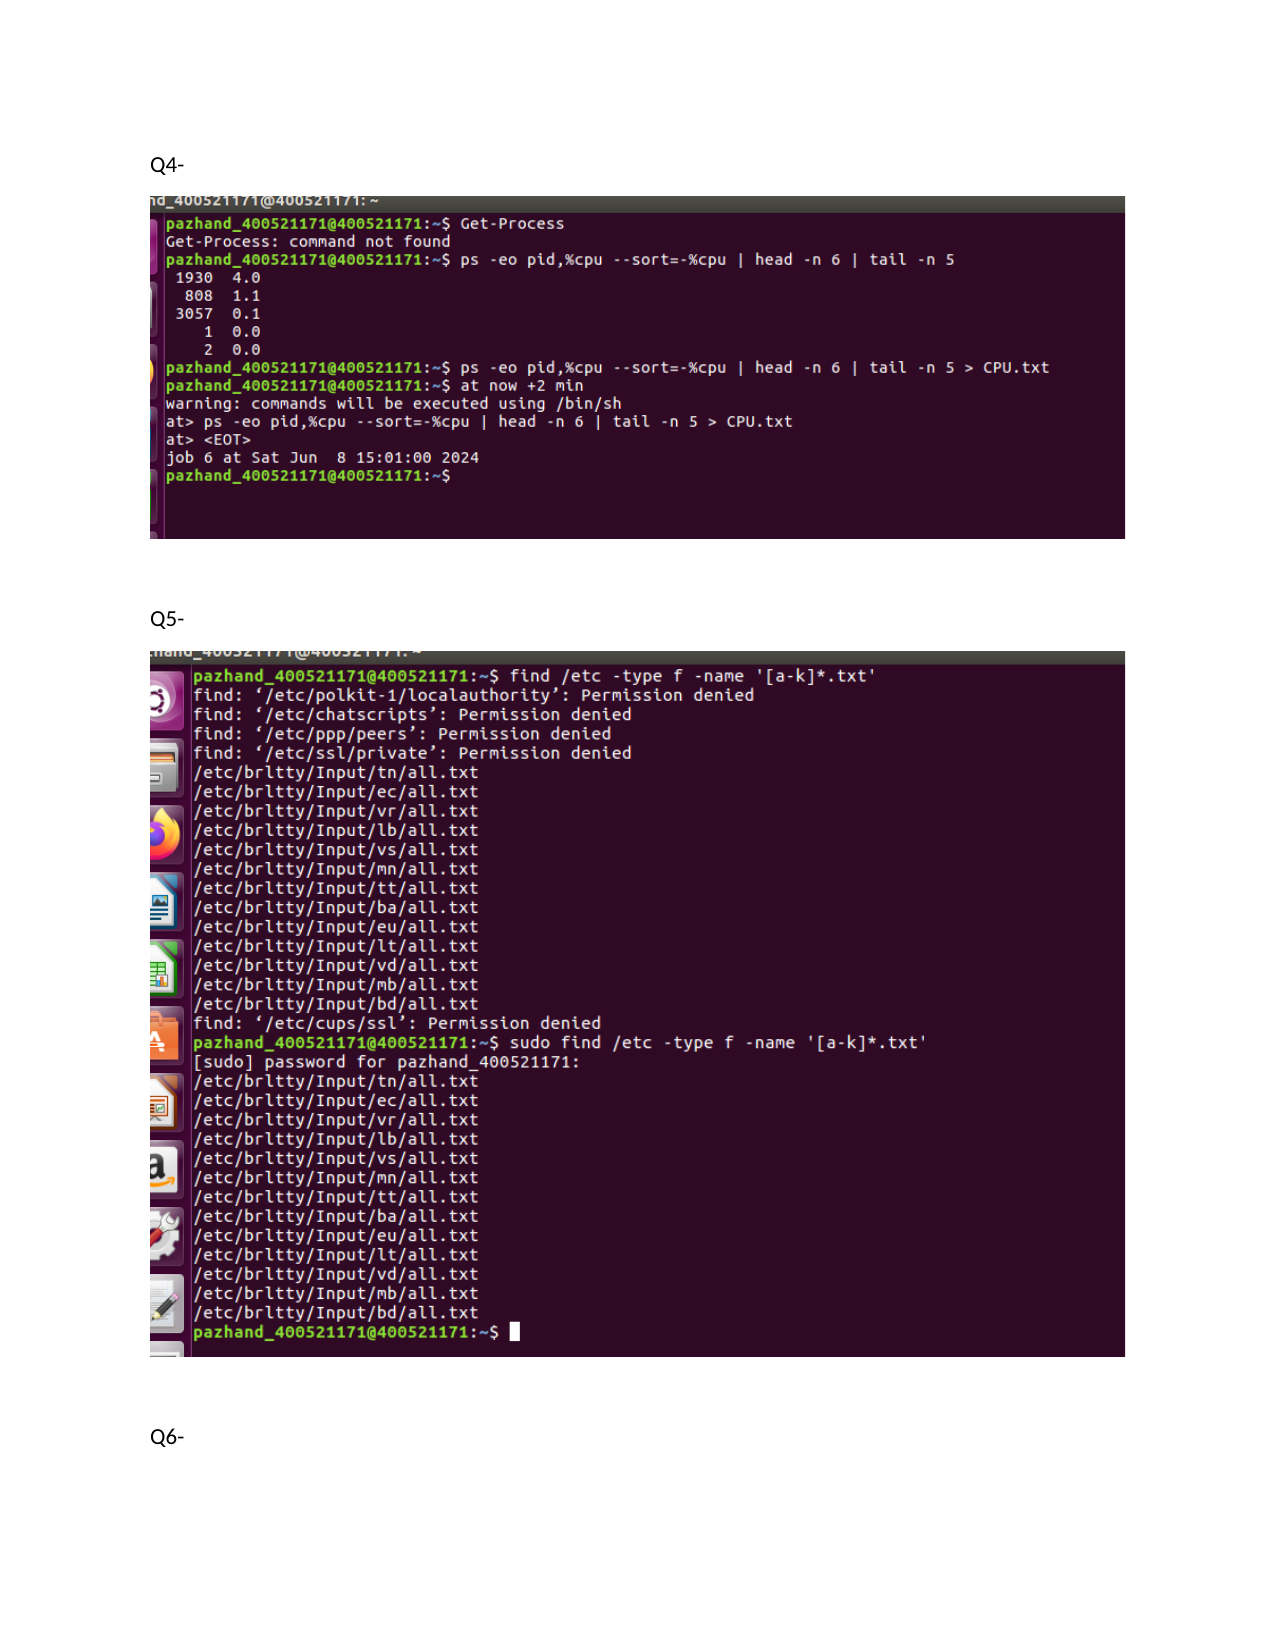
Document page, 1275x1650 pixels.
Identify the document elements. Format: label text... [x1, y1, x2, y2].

text Q4- [150, 150, 1125, 178]
picture [150, 651, 1125, 1357]
picture [150, 196, 1125, 539]
text Q5- [150, 604, 1125, 632]
text Q6- [150, 1422, 1125, 1450]
